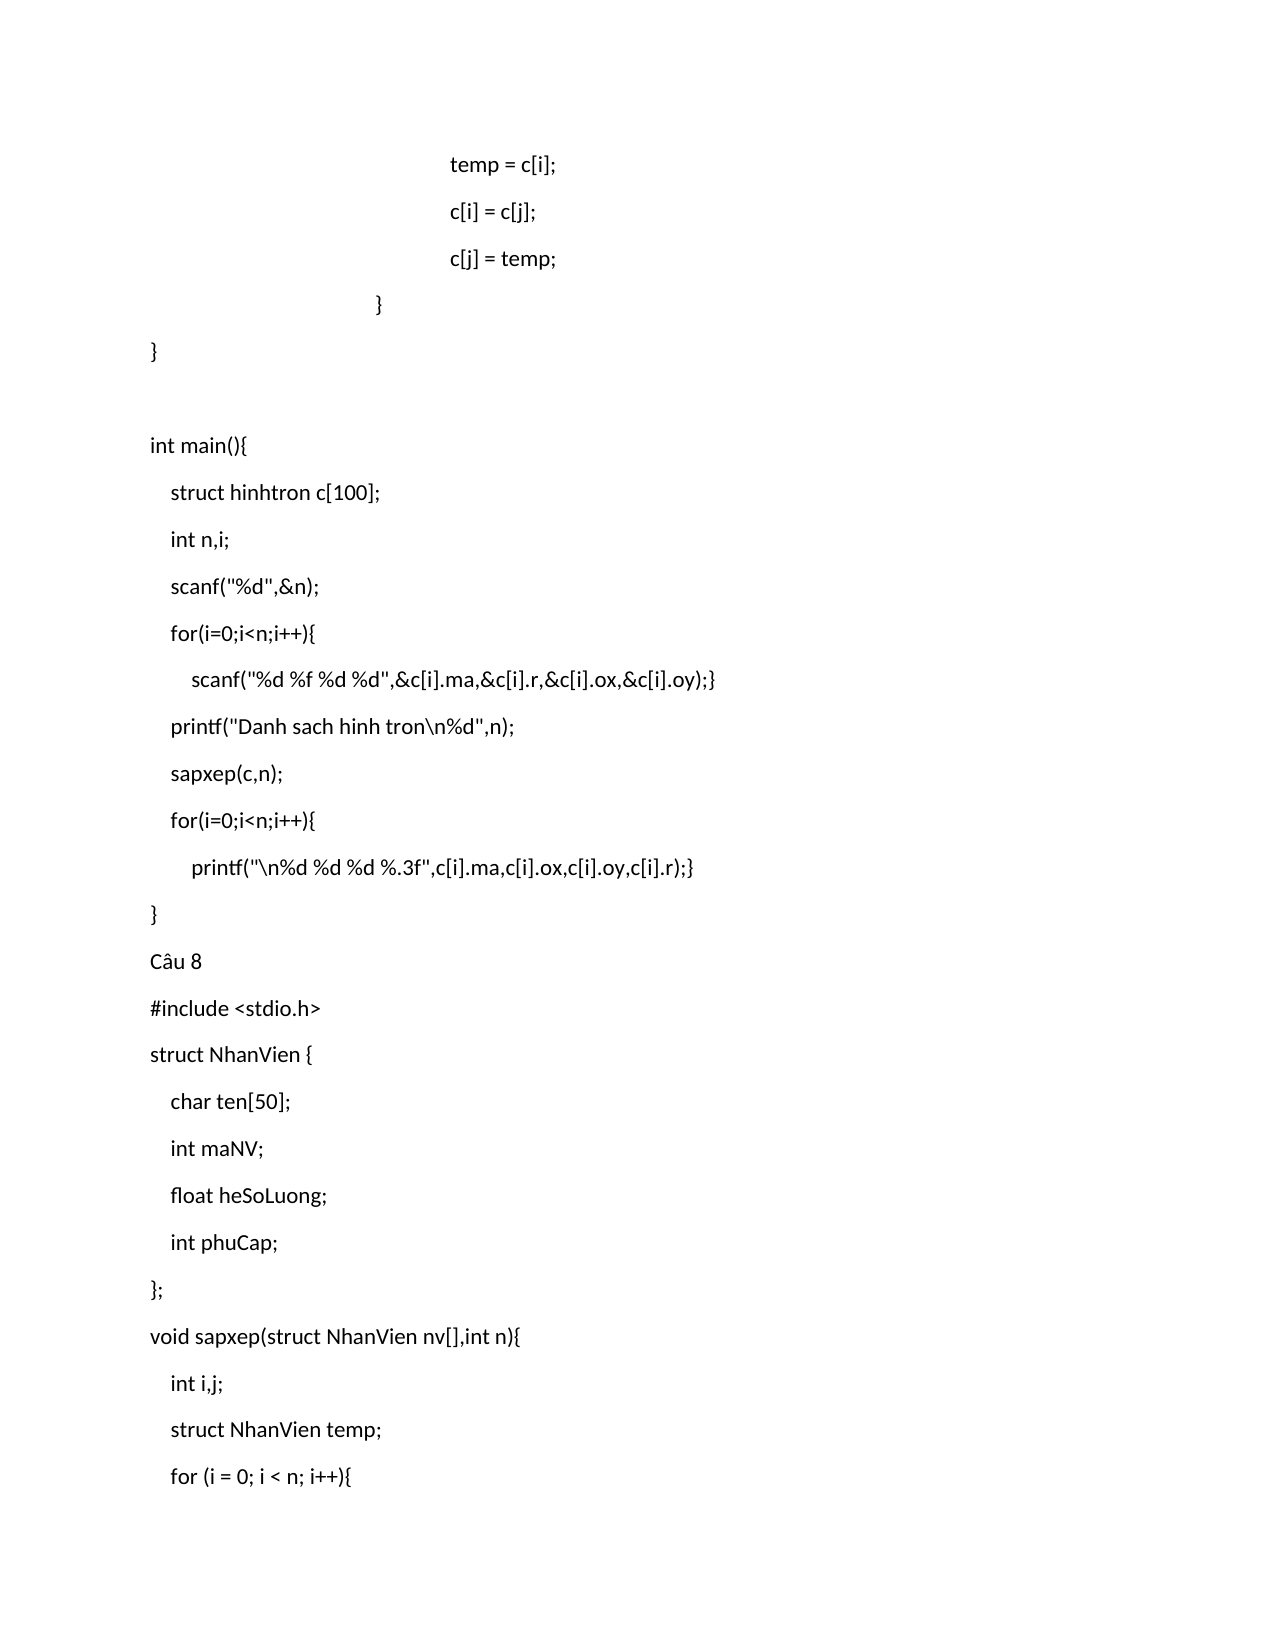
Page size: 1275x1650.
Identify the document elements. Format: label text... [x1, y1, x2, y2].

text }; [150, 1275, 1125, 1303]
text float heSoLuong; [150, 1181, 1125, 1209]
text printf("\n%d %d %d %.3f",c[i].ma,c[i].ox,c[i].oy,c[i].r);} [150, 853, 1125, 881]
text } [150, 291, 1125, 319]
text for(i=0;i<n;i++){ [150, 806, 1125, 834]
text struct NhanVien temp; [150, 1416, 1125, 1444]
text int main(){ [150, 431, 1125, 459]
text sapxep(c,n); [150, 759, 1125, 787]
text int maNV; [150, 1134, 1125, 1162]
text char ten[50]; [150, 1087, 1125, 1116]
text } [150, 900, 1125, 928]
text int phuCap; [150, 1228, 1125, 1256]
text Câu 8 [150, 947, 1125, 975]
text c[i] = c[j]; [150, 197, 1125, 225]
text for (i = 0; i < n; i++){ [150, 1462, 1125, 1491]
text for(i=0;i<n;i++){ [150, 619, 1125, 647]
text temp = c[i]; [150, 150, 1125, 178]
text void sapxep(struct NhanVien nv[],int n){ [150, 1322, 1125, 1350]
text c[j] = temp; [150, 244, 1125, 272]
text int n,i; [150, 525, 1125, 553]
text int i,j; [150, 1369, 1125, 1397]
text struct hinhtron c[100]; [150, 478, 1125, 506]
text printf("Danh sach hinh tron\n%d",n); [150, 712, 1125, 741]
text scanf("%d %f %d %d",&c[i].ma,&c[i].r,&c[i].ox,&c[i].oy);} [150, 666, 1125, 694]
text struct NhanVien { [150, 1041, 1125, 1069]
text scanf("%d",&n); [150, 572, 1125, 600]
text #include <stdio.h> [150, 994, 1125, 1022]
text } [150, 337, 1125, 366]
